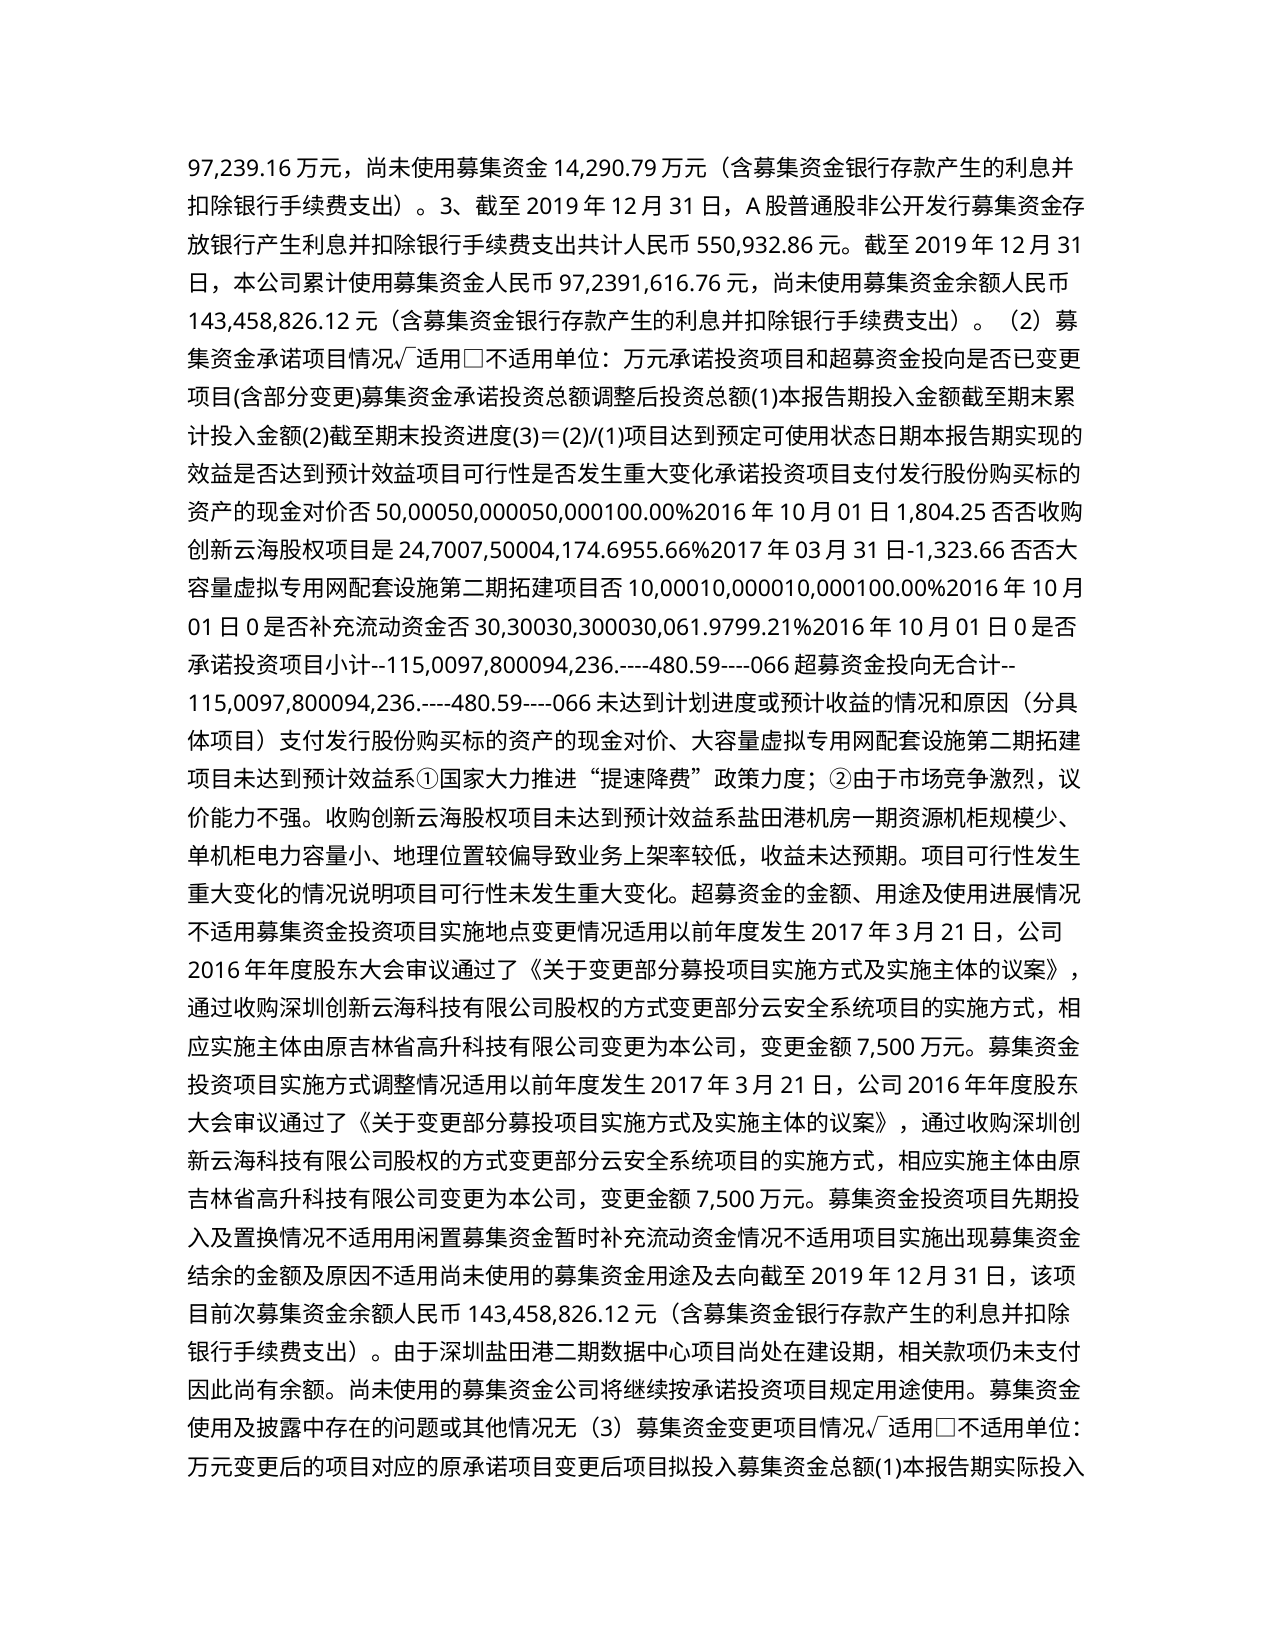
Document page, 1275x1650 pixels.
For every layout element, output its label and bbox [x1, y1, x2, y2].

text [187, 150, 1087, 1482]
